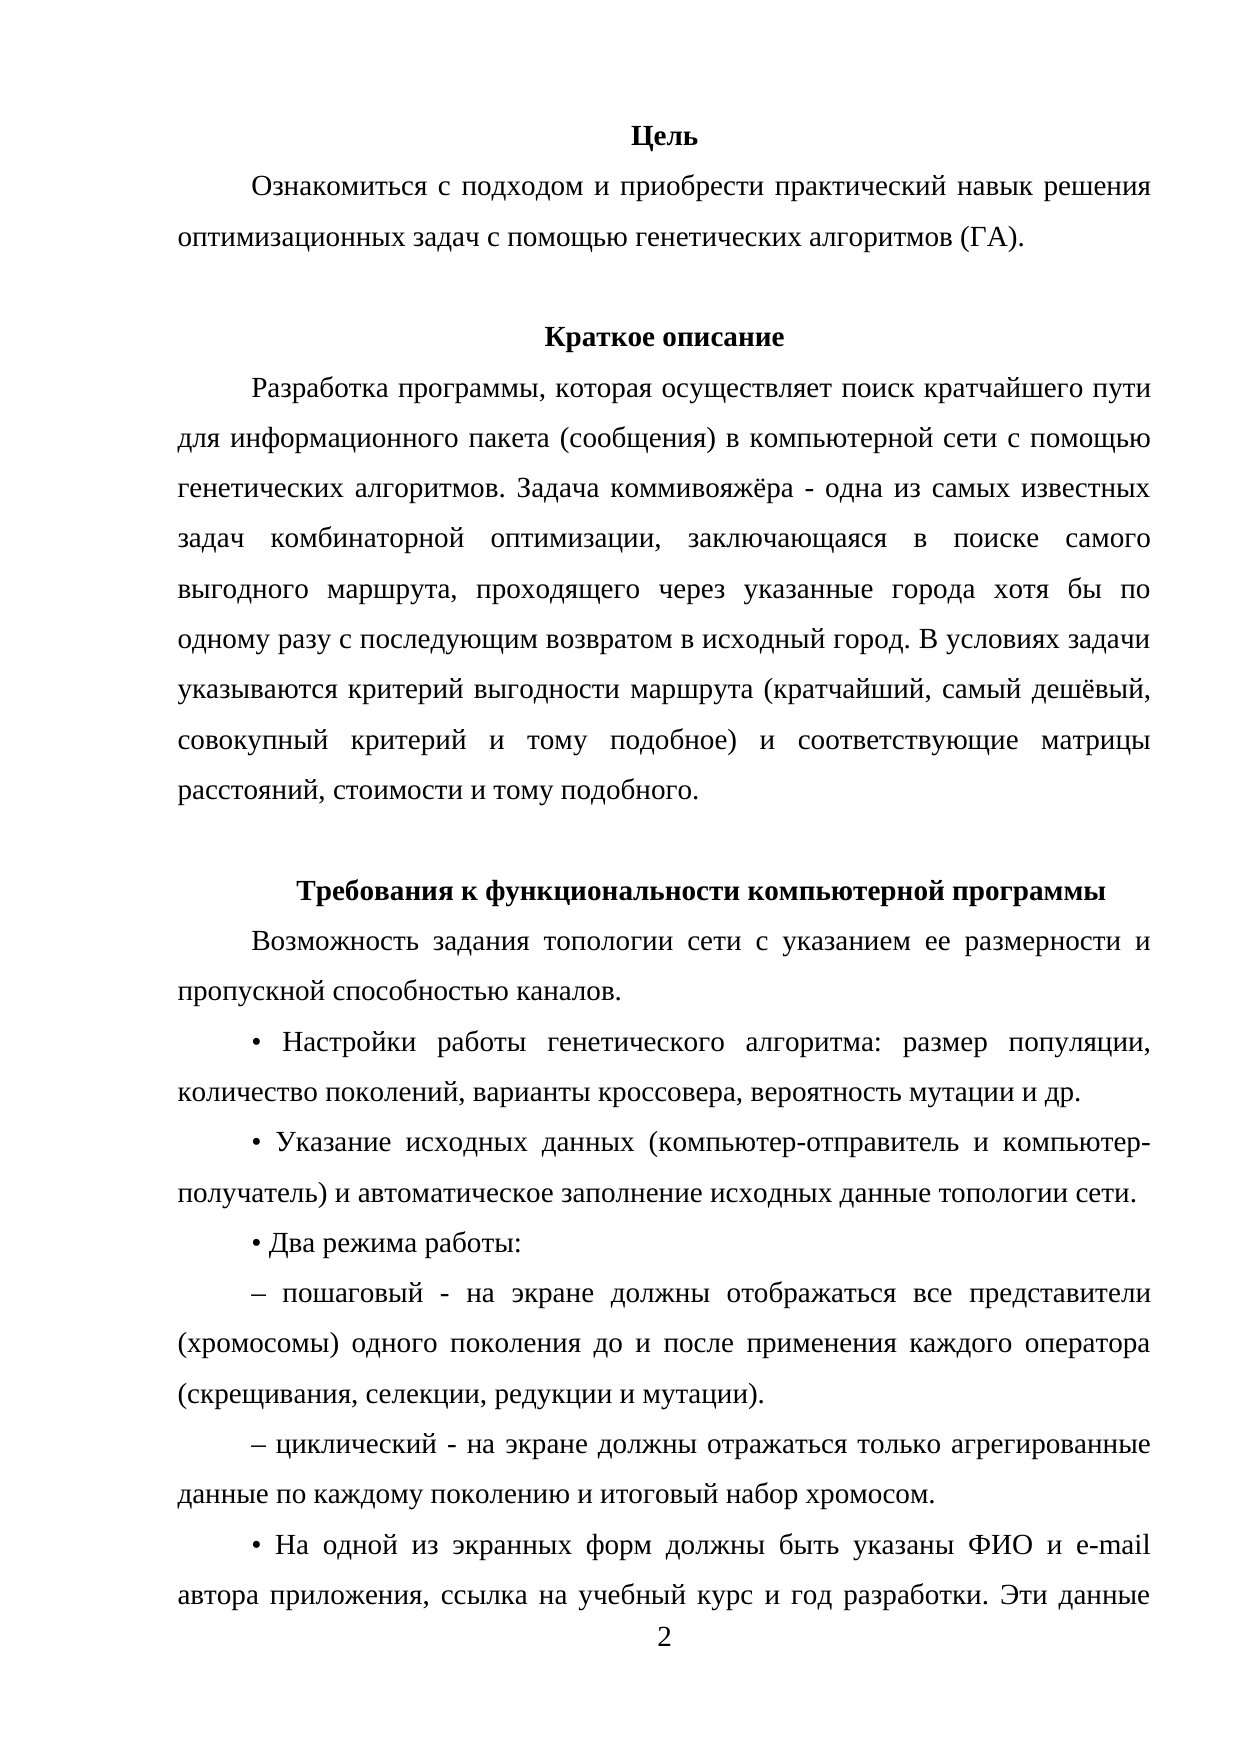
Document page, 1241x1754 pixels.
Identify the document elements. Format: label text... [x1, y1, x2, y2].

text – пошаговый - на экране должны отображаться все представители (хромосомы) одного поколения до и после применения каждого оператора (скрещивания, селекции, редукции и мутации). [177, 1275, 1152, 1409]
text • Указание исходных данных (компьютер-отправитель и компьютер-получатель) и автоматическое заполнение исходных данные топологии сети. [177, 1124, 1152, 1208]
text Требования к функциональности компьютерной программы [177, 873, 1152, 906]
text Возможность задания топологии сети с указанием ее размерности и пропускной способностью каналов. [177, 923, 1152, 1007]
text Разработка программы, которая осуществляет поиск кратчайшего пути для информационного пакета (сообщения) в компьютерной сети с помощью генетических алгоритмов. Задача коммивояжёра - одна из самых известных задач комбинаторной оптимизации, заключающаяся в поиске самого выгодного маршрута, проходящего через указанные города хотя бы по одному разу с последующим возвратом в исходный город. В условиях задачи указываются критерий выгодности маршрута (кратчайший, самый дешёвый, совокупный критерий и тому подобное) и соответствующие матрицы расстояний, стоимости и тому подобного. [177, 370, 1152, 806]
text Цель [177, 118, 1152, 152]
text • Два режима работы: [177, 1225, 1152, 1258]
text • Настройки работы генетического алгоритма: размер популяции, количество поколений, варианты кроссовера, вероятность мутации и др. [177, 1024, 1152, 1108]
text Ознакомиться с подходом и приобрести практический навык решения оптимизационных задач с помощью генетических алгоритмов (ГА). [177, 168, 1152, 252]
text – циклический - на экране должны отражаться только агрегированные данные по каждому поколению и итоговый набор хромосом. [177, 1426, 1152, 1510]
text Краткое описание [177, 319, 1152, 353]
